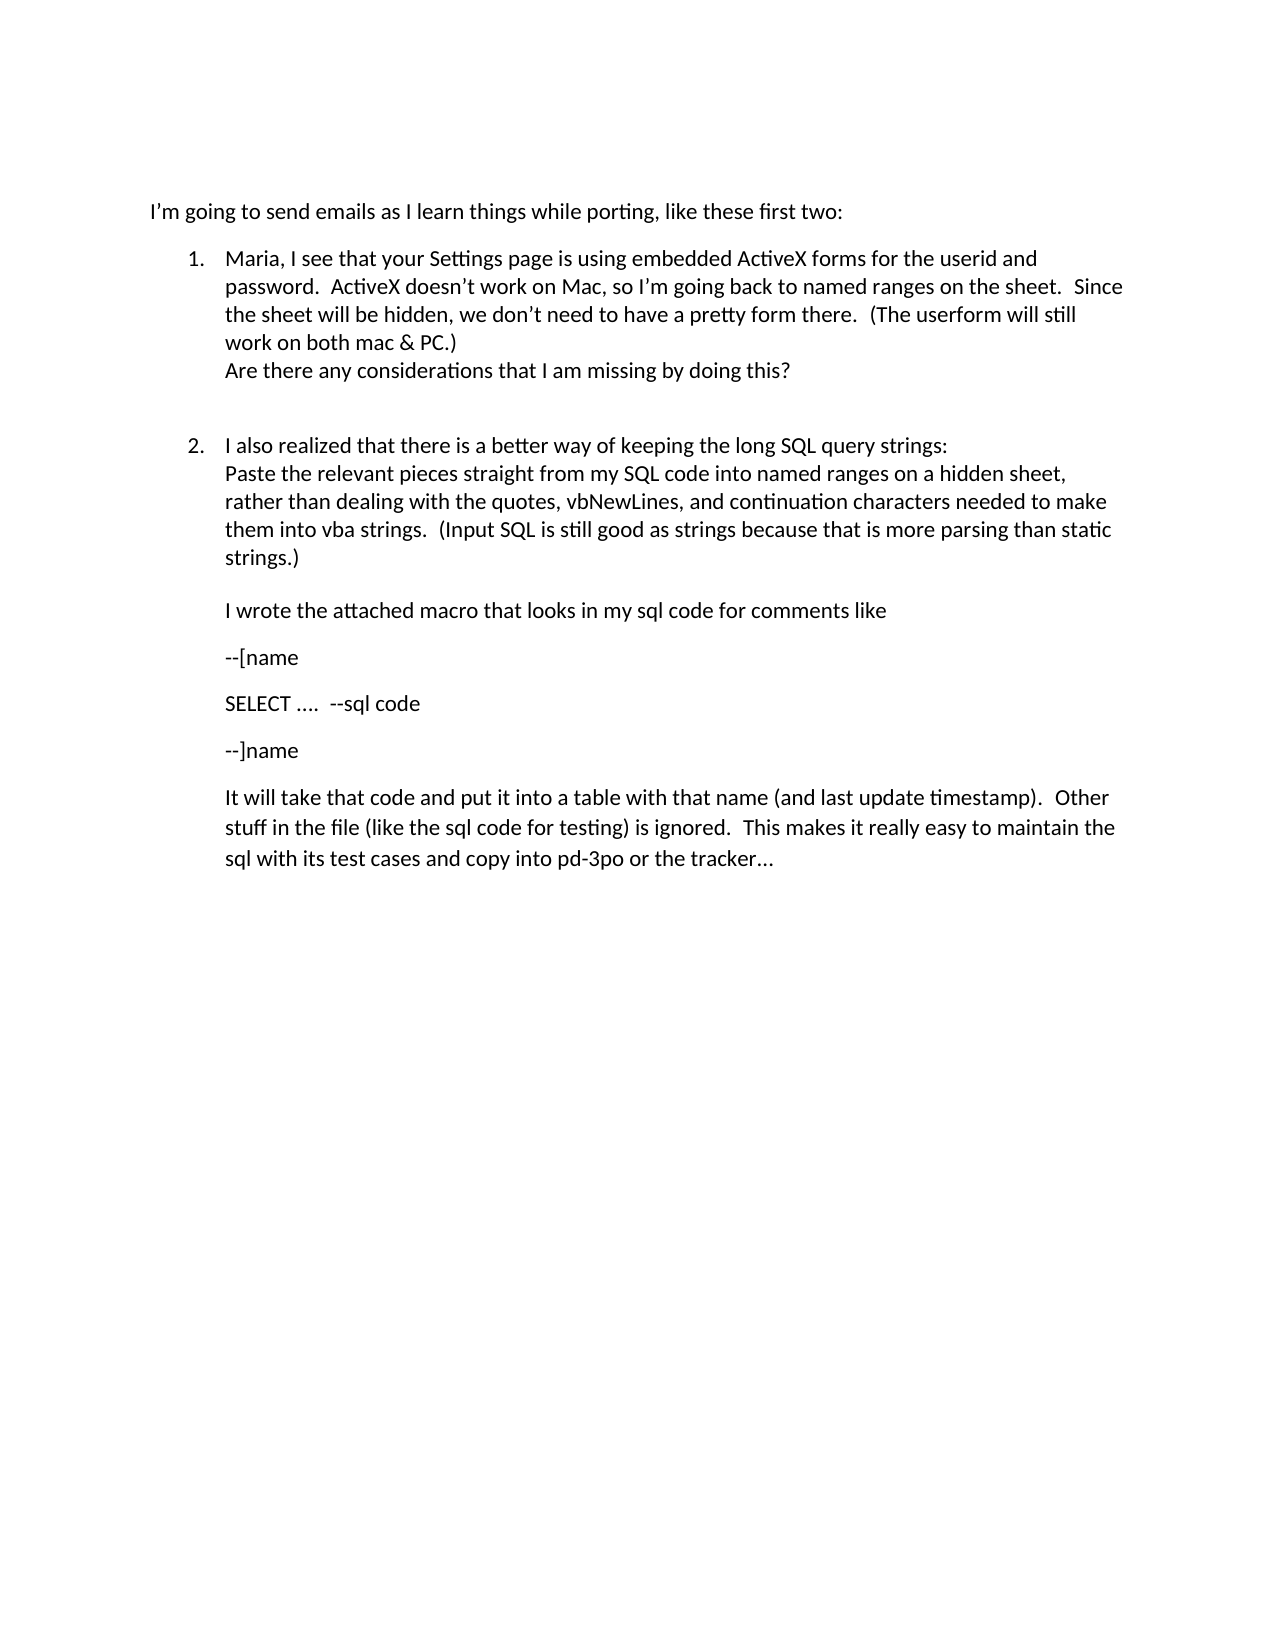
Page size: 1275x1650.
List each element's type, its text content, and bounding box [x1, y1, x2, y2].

text I’m going to send emails as I learn things while porting, like these first two: [150, 197, 1125, 225]
list Maria, I see that your Settings page is using embedded ActiveX forms for the userid and password. ActiveX doesn’t work on Mac, so I’m going back to named ranges on the sheet. Since the sheet will be hidden, we don’t need to have a pretty form there. (The userform will still work on both mac & PC.) Are there any considerations that I am missing by doing this? [187, 244, 1125, 384]
text SELECT .... --sql code [225, 689, 1125, 718]
text I wrote the attached macro that looks in my sql code for comments like [225, 596, 1125, 624]
text --]name [225, 736, 1125, 764]
text --[name [225, 643, 1125, 671]
text It will take that code and put it into a table with that name (and last update timestamp). Other stuff in the file (like the sql code for testing) is ignored. This makes it really easy to maintain the sql with its test cases and copy into pd-3po or the tracker... [225, 783, 1125, 872]
list I also realized that there is a better way of keeping the long SQL query strings: Paste the relevant pieces straight from my SQL code into named ranges on a hidden sheet, rather than dealing with the quotes, vbNewLines, and continuation characters needed to make them into vba strings. (Input SQL is still good as strings because that is more parsing than static strings.) [187, 431, 1125, 571]
